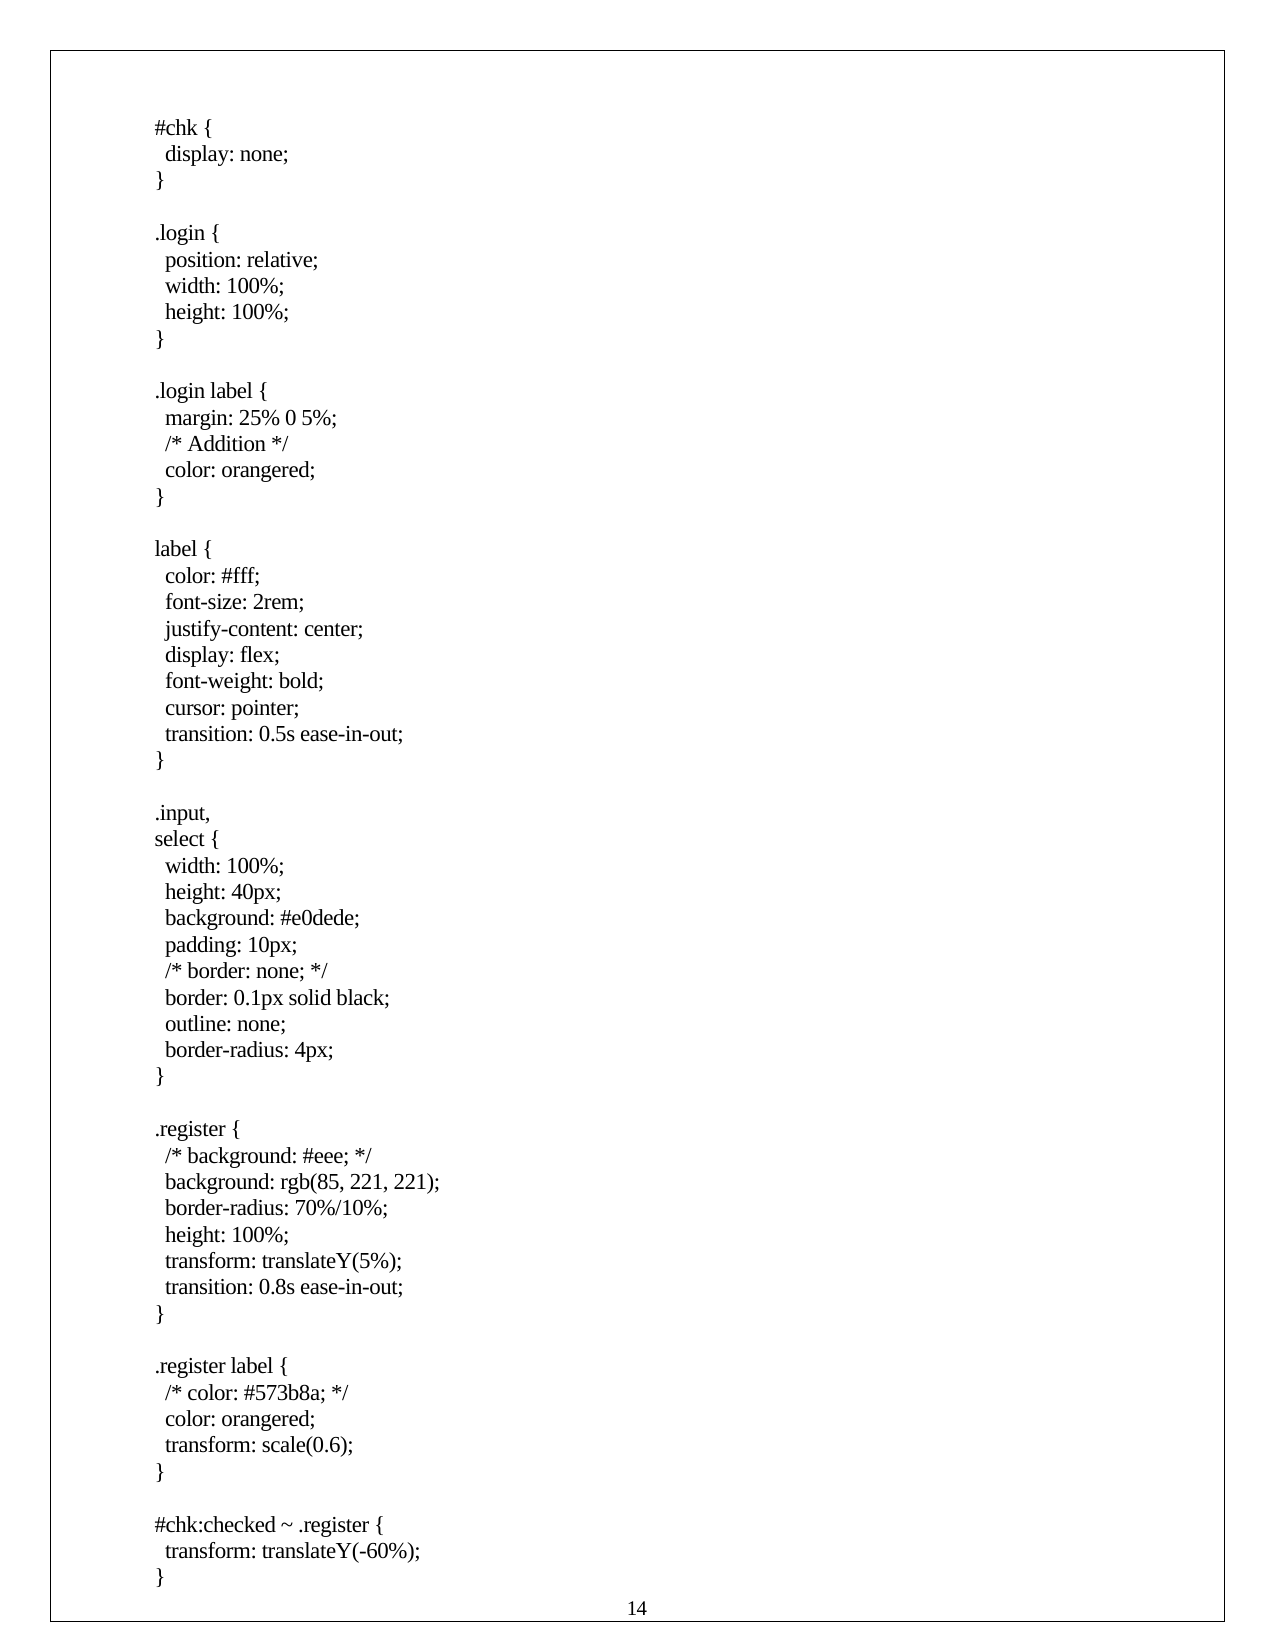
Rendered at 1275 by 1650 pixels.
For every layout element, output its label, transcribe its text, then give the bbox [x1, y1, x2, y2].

text label { [154, 536, 729, 562]
text transition: 0.8s ease-in-out; [154, 1273, 729, 1300]
text } [154, 1458, 729, 1484]
text /* background: #eee; */ [154, 1142, 729, 1168]
text padding: 10px; [154, 931, 729, 957]
text border: 0.1px solid black; [154, 983, 729, 1010]
text cursor: pointer; [154, 694, 729, 720]
text margin: 25% 0 5%; [154, 404, 729, 430]
text } [154, 1063, 729, 1089]
text .login { [154, 219, 729, 246]
text background: rgb(85, 221, 221); [154, 1168, 729, 1194]
text background: #e0dede; [154, 904, 729, 931]
text height: 100%; [154, 298, 729, 325]
text transform: scale(0.6); [154, 1432, 729, 1458]
text .register label { [154, 1352, 729, 1379]
text outline: none; [154, 1010, 729, 1036]
text } [154, 1300, 729, 1326]
text transform: translateY(-60%); [154, 1537, 729, 1563]
text height: 40px; [154, 878, 729, 904]
text color: #fff; [154, 562, 729, 588]
text font-size: 2rem; [154, 588, 729, 614]
text } [154, 1563, 729, 1590]
text select { [154, 825, 729, 852]
text width: 100%; [154, 852, 729, 878]
text #chk:checked ~ .register { [154, 1511, 729, 1537]
text color: orangered; [154, 456, 729, 483]
text width: 100%; [154, 272, 729, 298]
text } [154, 746, 729, 773]
text height: 100%; [154, 1221, 729, 1247]
text display: none; [154, 140, 729, 167]
text color: orangered; [154, 1405, 729, 1432]
text } [154, 483, 729, 509]
text border-radius: 4px; [154, 1036, 729, 1063]
text /* color: #573b8a; */ [154, 1379, 729, 1405]
text display: flex; [154, 641, 729, 667]
text /* Addition */ [154, 430, 729, 456]
text transition: 0.5s ease-in-out; [154, 720, 729, 746]
text border-radius: 70%/10%; [154, 1194, 729, 1221]
text .input, [154, 799, 729, 825]
text } [154, 167, 729, 193]
text .register { [154, 1115, 729, 1142]
text #chk { [154, 114, 729, 140]
text /* border: none; */ [154, 957, 729, 983]
text position: relative; [154, 246, 729, 272]
text transform: translateY(5%); [154, 1247, 729, 1273]
text } [154, 325, 729, 351]
text .login label { [154, 377, 729, 404]
text justify-content: center; [154, 614, 729, 641]
text font-weight: bold; [154, 667, 729, 694]
